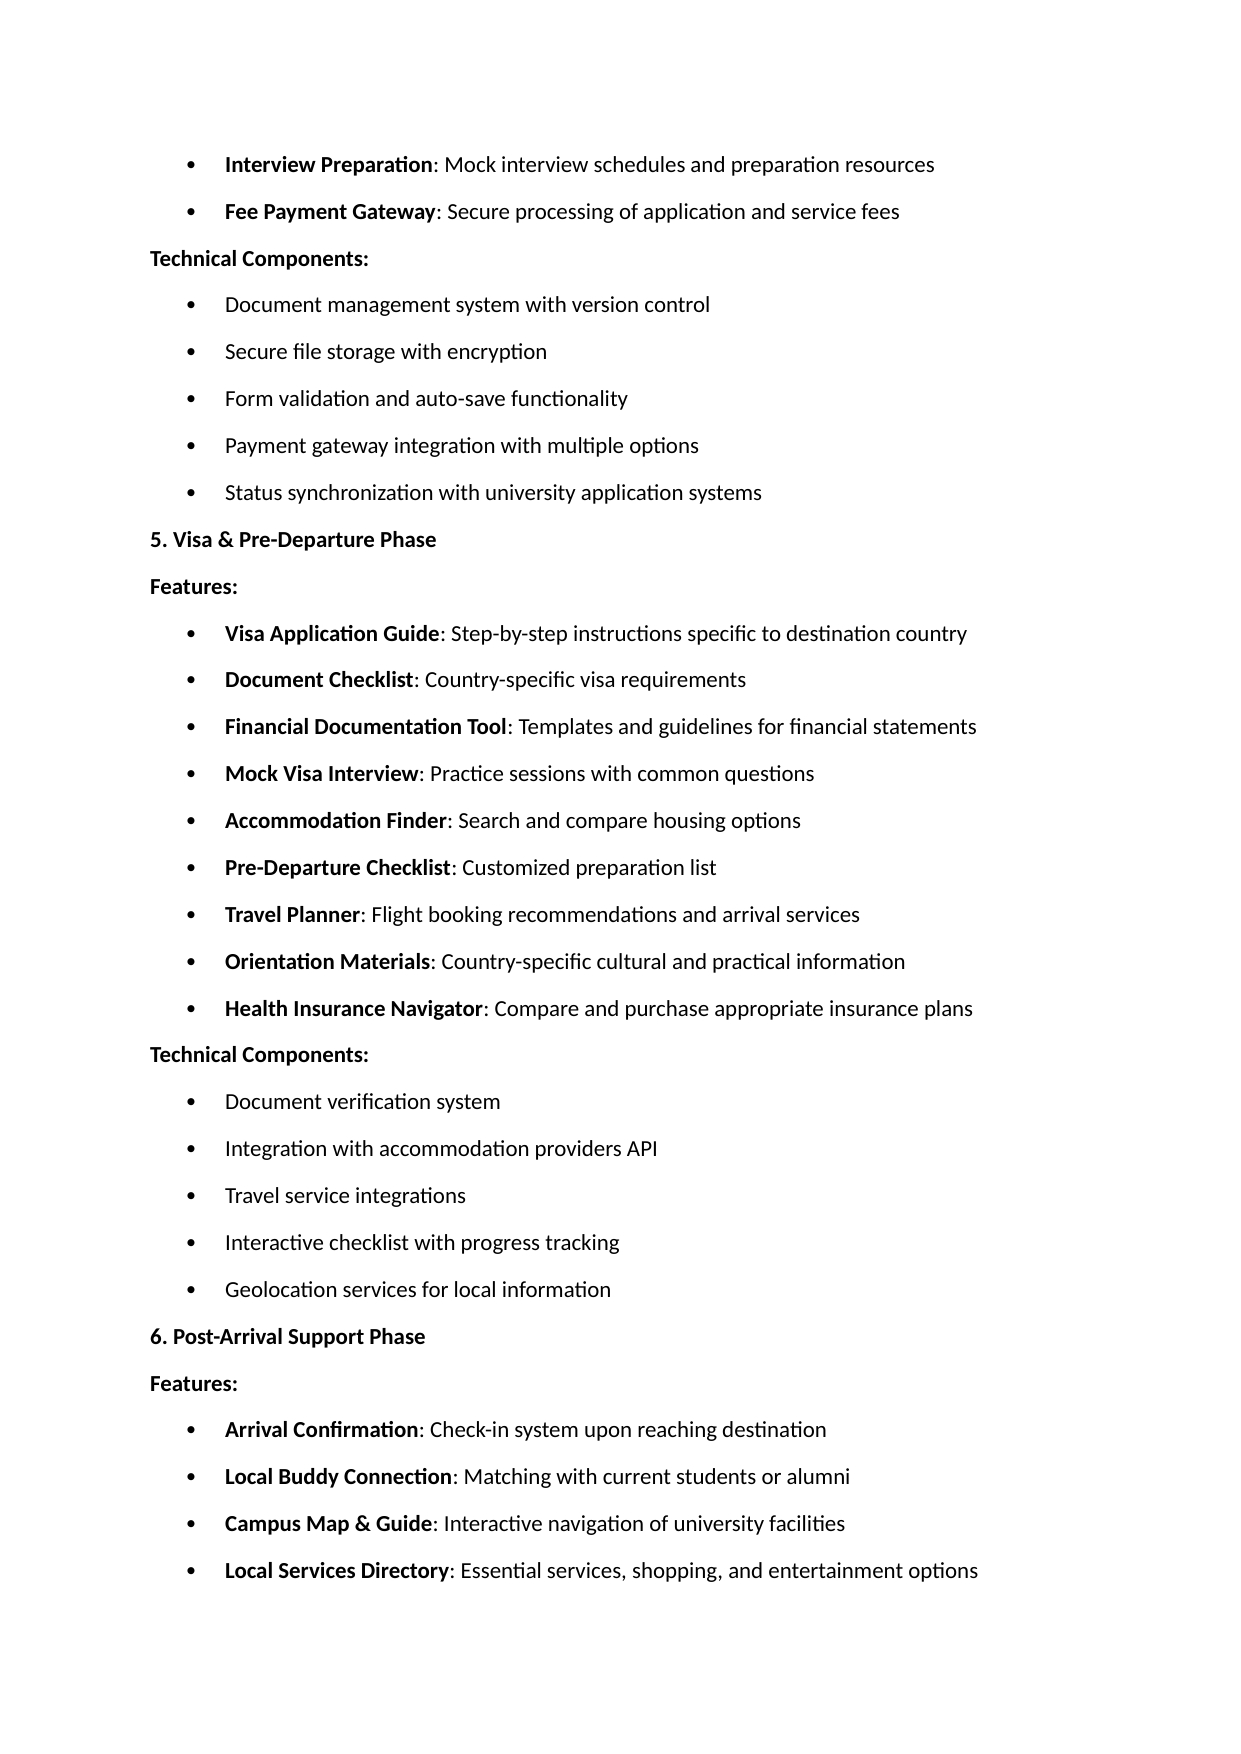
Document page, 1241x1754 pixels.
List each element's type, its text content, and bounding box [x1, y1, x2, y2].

list Document verification system [187, 1087, 1090, 1116]
list Financial Documentation Tool: Templates and guidelines for financial statements [187, 712, 1090, 741]
list Geolocation services for local information [187, 1275, 1090, 1303]
text Features: [150, 572, 1090, 600]
list Visa Application Guide: Step-by-step instructions specific to destination country [187, 619, 1090, 647]
text 5. Visa & Pre-Departure Phase [150, 525, 1090, 553]
list Arrival Confirmation: Check-in system upon reaching destination [187, 1416, 1090, 1444]
text Technical Components: [150, 1041, 1090, 1069]
list Form validation and auto-save functionality [187, 384, 1090, 412]
list Local Services Directory: Essential services, shopping, and entertainment options [187, 1556, 1090, 1584]
list Status synchronization with university application systems [187, 478, 1090, 506]
list Health Insurance Navigator: Compare and purchase appropriate insurance plans [187, 994, 1090, 1022]
list Travel service integrations [187, 1181, 1090, 1209]
list Fee Payment Gateway: Secure processing of application and service fees [187, 197, 1090, 225]
list Secure file storage with encryption [187, 337, 1090, 366]
text 6. Post-Arrival Support Phase [150, 1322, 1090, 1350]
list Travel Planner: Flight booking recommendations and arrival services [187, 900, 1090, 928]
text Features: [150, 1369, 1090, 1397]
list Mock Visa Interview: Practice sessions with common questions [187, 759, 1090, 787]
list Interview Preparation: Mock interview schedules and preparation resources [187, 150, 1090, 178]
list Document management system with version control [187, 291, 1090, 319]
list Pre-Departure Checklist: Customized preparation list [187, 853, 1090, 881]
list Interactive checklist with progress tracking [187, 1228, 1090, 1256]
list Payment gateway integration with multiple options [187, 431, 1090, 459]
list Integration with accommodation providers API [187, 1134, 1090, 1162]
list Orientation Materials: Country-specific cultural and practical information [187, 947, 1090, 975]
list Document Checklist: Country-specific visa requirements [187, 666, 1090, 694]
list Campus Map & Guide: Interactive navigation of university facilities [187, 1509, 1090, 1537]
list Local Buddy Connection: Matching with current students or alumni [187, 1462, 1090, 1491]
text Technical Components: [150, 244, 1090, 272]
list Accommodation Finder: Search and compare housing options [187, 806, 1090, 834]
